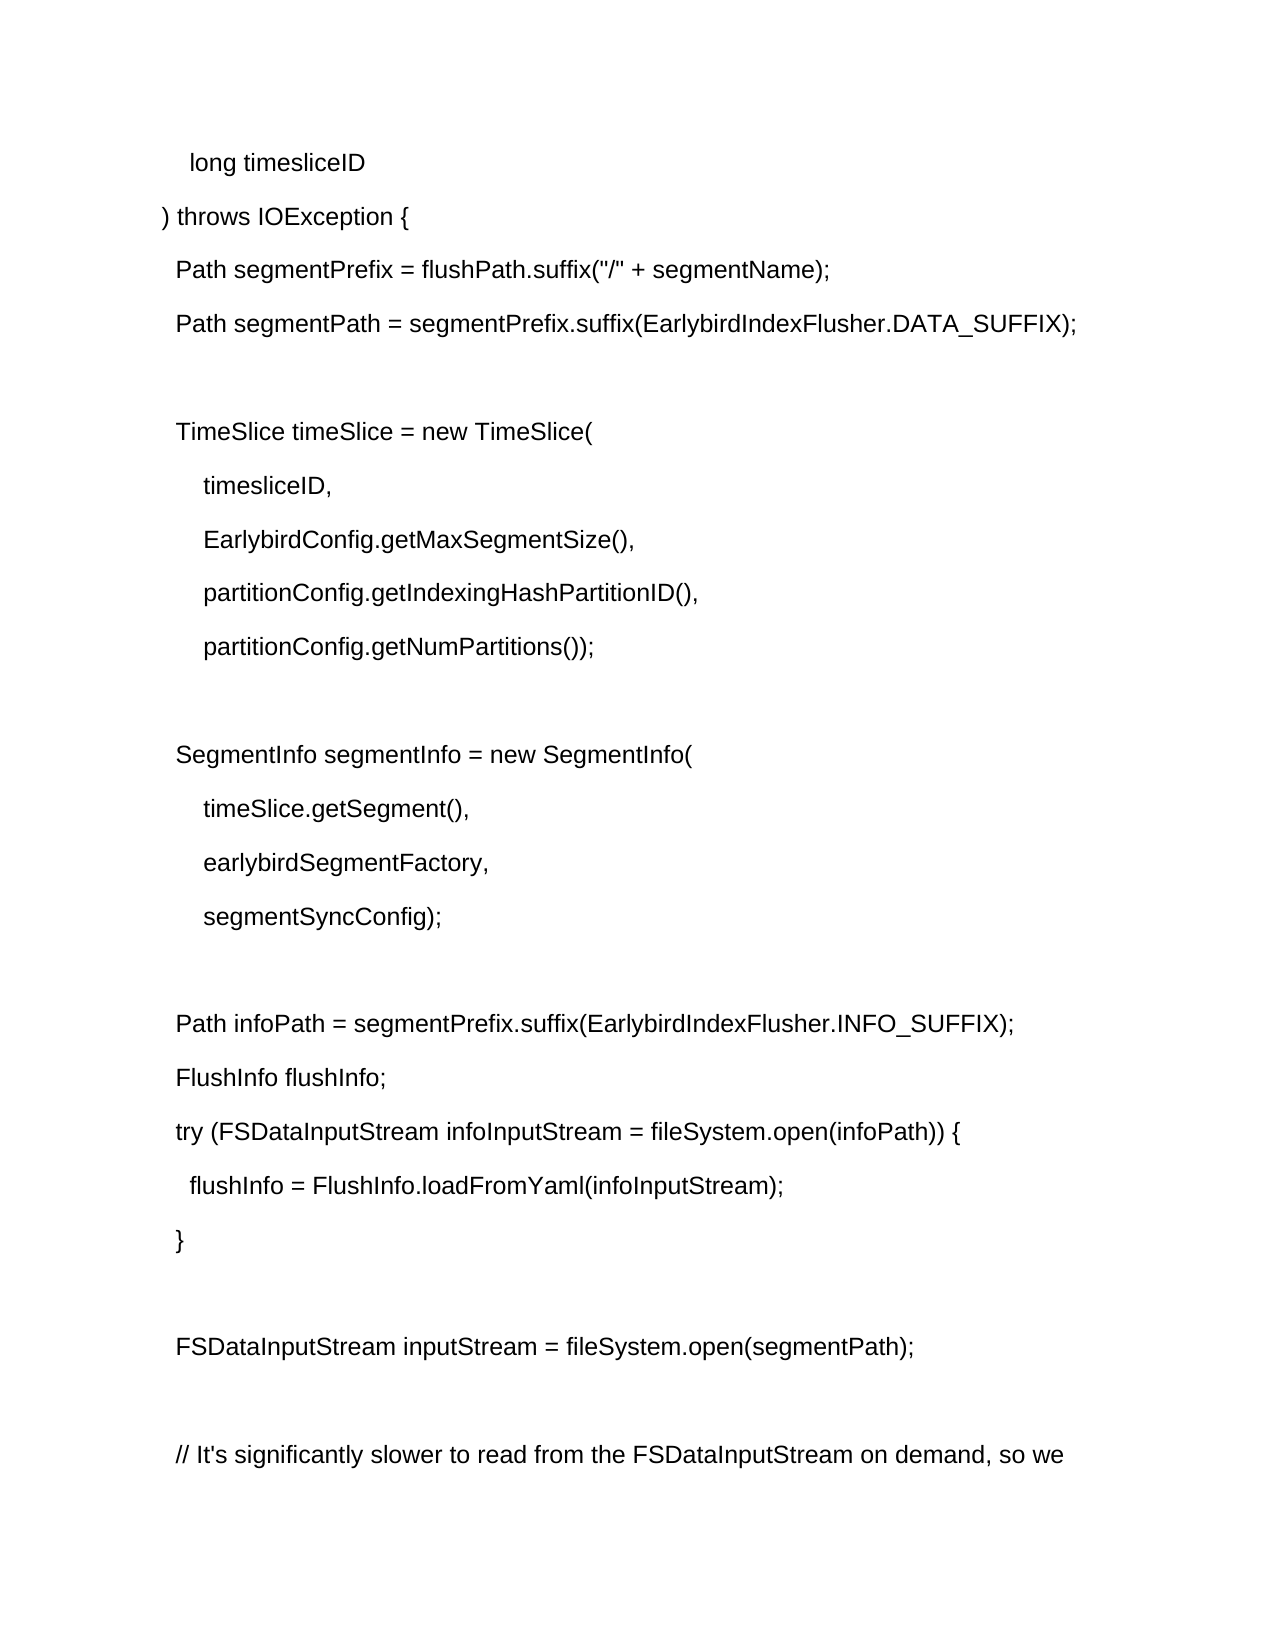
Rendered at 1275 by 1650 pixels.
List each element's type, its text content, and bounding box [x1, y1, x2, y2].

text Path infoPath = segmentPrefix.suffix(EarlybirdIndexFlusher.INFO_SUFFIX); [148, 1009, 1127, 1038]
text FSDataInputStream inputStream = fileSystem.open(segmentPath); [148, 1332, 1127, 1361]
text Path segmentPrefix = flushPath.suffix("/" + segmentName); [148, 255, 1127, 284]
text partitionConfig.getIndexingHashPartitionID(), [148, 578, 1127, 607]
text // It's significantly slower to read from the FSDataInputStream on demand, so we [148, 1440, 1127, 1469]
text flushInfo = FlushInfo.loadFromYaml(infoInputStream); [148, 1171, 1127, 1199]
text long timesliceID [148, 148, 1127, 176]
text ) throws IOException { [148, 201, 1127, 230]
text timeSlice.getSegment(), [148, 794, 1127, 823]
text SegmentInfo segmentInfo = new SegmentInfo( [148, 740, 1127, 769]
text timesliceID, [148, 471, 1127, 499]
text try (FSDataInputStream infoInputStream = fileSystem.open(infoPath)) { [148, 1117, 1127, 1146]
text EarlybirdConfig.getMaxSegmentSize(), [148, 524, 1127, 553]
text earlybirdSegmentFactory, [148, 848, 1127, 876]
text partitionConfig.getNumPartitions()); [148, 632, 1127, 661]
text Path segmentPath = segmentPrefix.suffix(EarlybirdIndexFlusher.DATA_SUFFIX); [148, 309, 1127, 338]
text FlushInfo flushInfo; [148, 1063, 1127, 1092]
text segmentSyncConfig); [148, 902, 1127, 930]
text } [148, 1225, 1127, 1253]
text TimeSlice timeSlice = new TimeSlice( [148, 417, 1127, 446]
